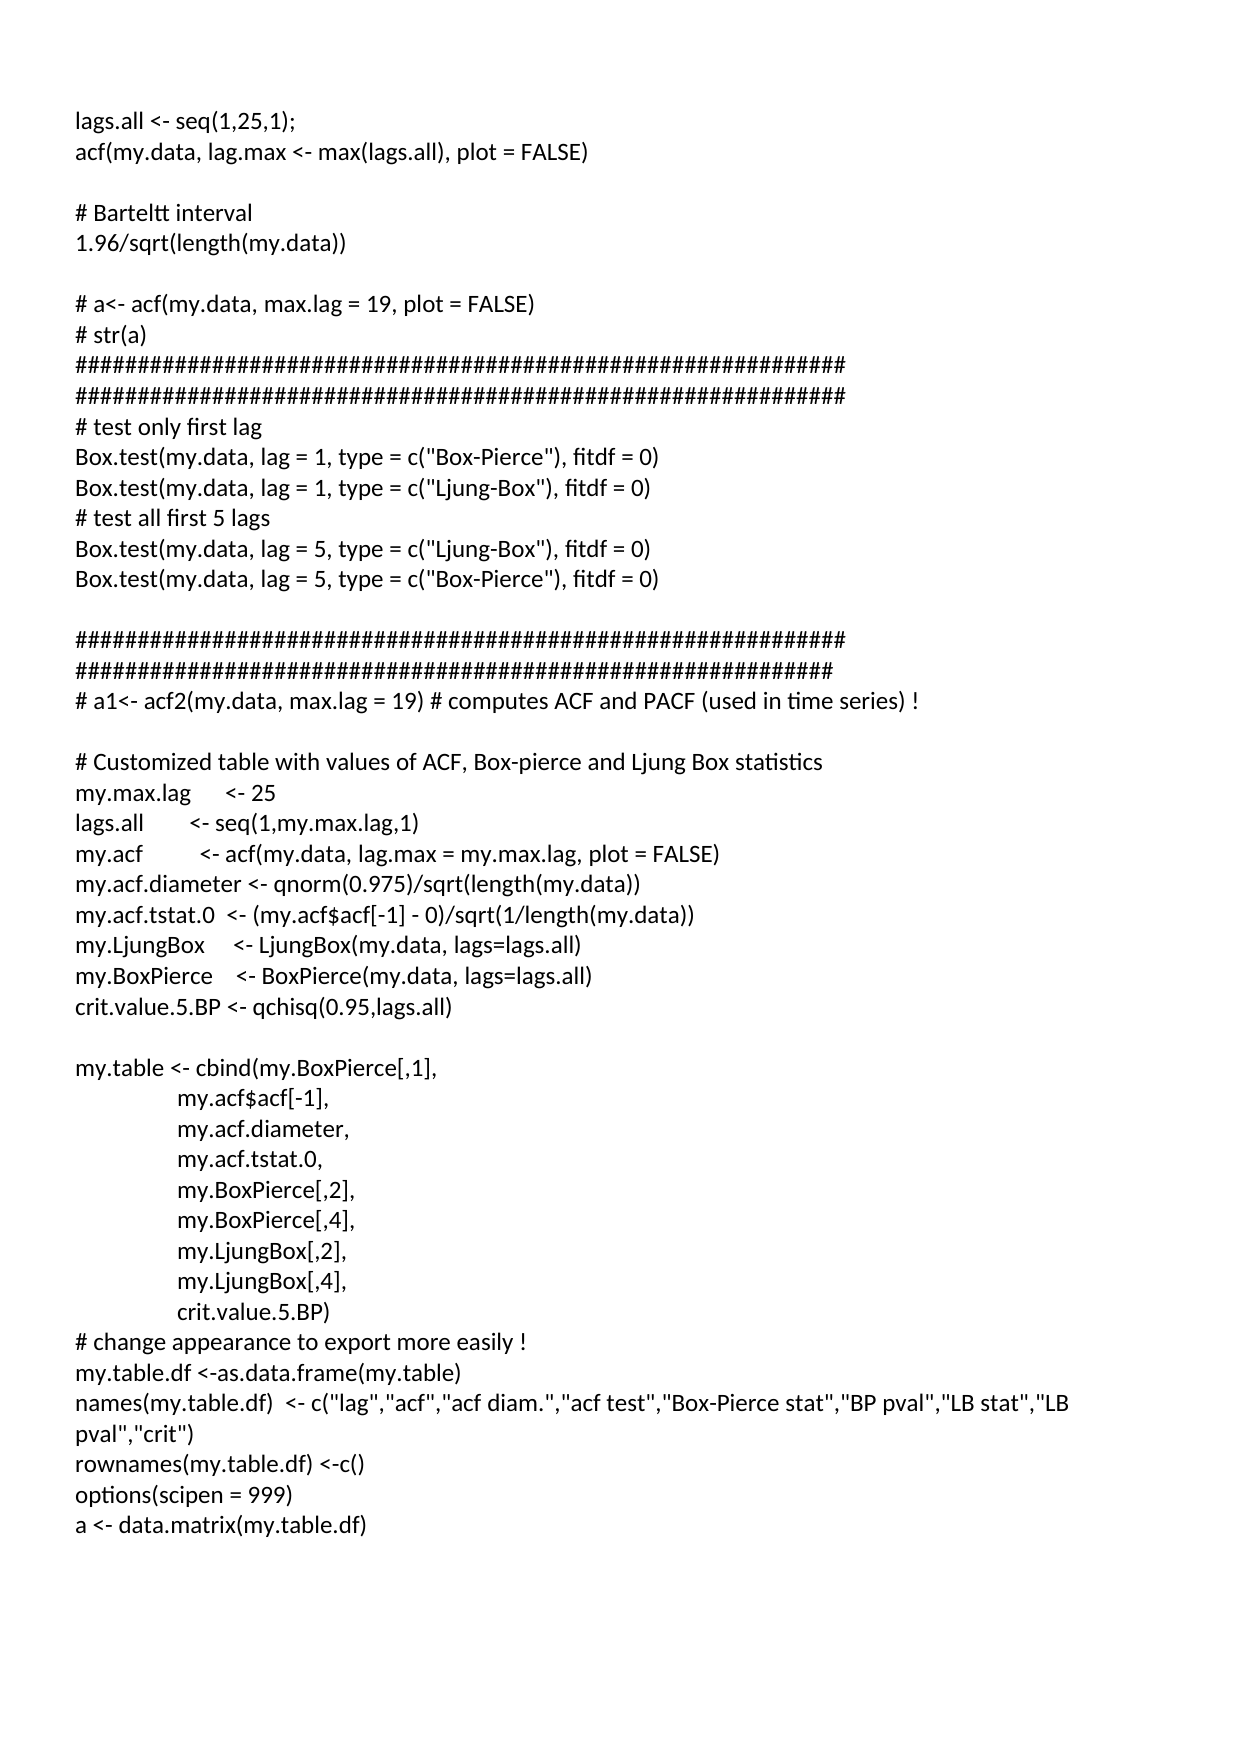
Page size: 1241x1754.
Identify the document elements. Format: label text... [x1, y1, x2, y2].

text # change appearance to export more easily ! [75, 1326, 1165, 1357]
text my.acf.tstat.0, [75, 1143, 1165, 1174]
text my.BoxPierce[,4], [75, 1204, 1165, 1235]
text lags.all <- seq(1,25,1); [75, 106, 1165, 136]
text Box.test(my.data, lag = 5, type = c("Ljung-Box"), fitdf = 0) [75, 533, 1165, 563]
text rownames(my.table.df) <-c() [75, 1448, 1165, 1479]
text my.table <- cbind(my.BoxPierce[,1], [75, 1052, 1165, 1082]
text # Customized table with values of ACF, Box-pierce and Ljung Box statistics [75, 746, 1165, 777]
text my.acf$acf[-1], [75, 1082, 1165, 1113]
text Box.test(my.data, lag = 1, type = c("Box-Pierce"), fitdf = 0) [75, 441, 1165, 472]
text my.LjungBox[,4], [75, 1265, 1165, 1296]
text my.LjungBox <- LjungBox(my.data, lags=lags.all) [75, 929, 1165, 960]
text Box.test(my.data, lag = 1, type = c("Ljung-Box"), fitdf = 0) [75, 472, 1165, 502]
text ############################################################## [75, 350, 1165, 380]
text Box.test(my.data, lag = 5, type = c("Box-Pierce"), fitdf = 0) [75, 563, 1165, 594]
text my.acf <- acf(my.data, lag.max = my.max.lag, plot = FALSE) [75, 838, 1165, 868]
text my.acf.diameter, [75, 1113, 1165, 1143]
text ############################################################## [75, 380, 1165, 411]
text my.BoxPierce[,2], [75, 1174, 1165, 1204]
text crit.value.5.BP) [75, 1296, 1165, 1326]
text ############################################################## [75, 624, 1165, 655]
text ############################################################# [75, 655, 1165, 685]
text my.LjungBox[,2], [75, 1235, 1165, 1265]
text my.max.lag <- 25 [75, 777, 1165, 807]
text crit.value.5.BP <- qchisq(0.95,lags.all) [75, 991, 1165, 1021]
text # Barteltt interval [75, 197, 1165, 228]
text my.BoxPierce <- BoxPierce(my.data, lags=lags.all) [75, 960, 1165, 991]
text # test only first lag [75, 411, 1165, 441]
text names(my.table.df) <- c("lag","acf","acf diam.","acf test","Box-Pierce stat","BP pval","LB stat","LB pval","crit") [75, 1387, 1165, 1448]
text # a1<- acf2(my.data, max.lag = 19) # computes ACF and PACF (used in time series) ! [75, 685, 1165, 716]
text my.acf.diameter <- qnorm(0.975)/sqrt(length(my.data)) [75, 868, 1165, 899]
text a <- data.matrix(my.table.df) [75, 1509, 1165, 1540]
text 1.96/sqrt(length(my.data)) [75, 228, 1165, 258]
text options(scipen = 999) [75, 1479, 1165, 1509]
text lags.all <- seq(1,my.max.lag,1) [75, 807, 1165, 838]
text # a<- acf(my.data, max.lag = 19, plot = FALSE) [75, 289, 1165, 319]
text # str(a) [75, 319, 1165, 350]
text acf(my.data, lag.max <- max(lags.all), plot = FALSE) [75, 136, 1165, 167]
text my.acf.tstat.0 <- (my.acf$acf[-1] - 0)/sqrt(1/length(my.data)) [75, 899, 1165, 929]
text my.table.df <-as.data.frame(my.table) [75, 1357, 1165, 1387]
text # test all first 5 lags [75, 502, 1165, 533]
